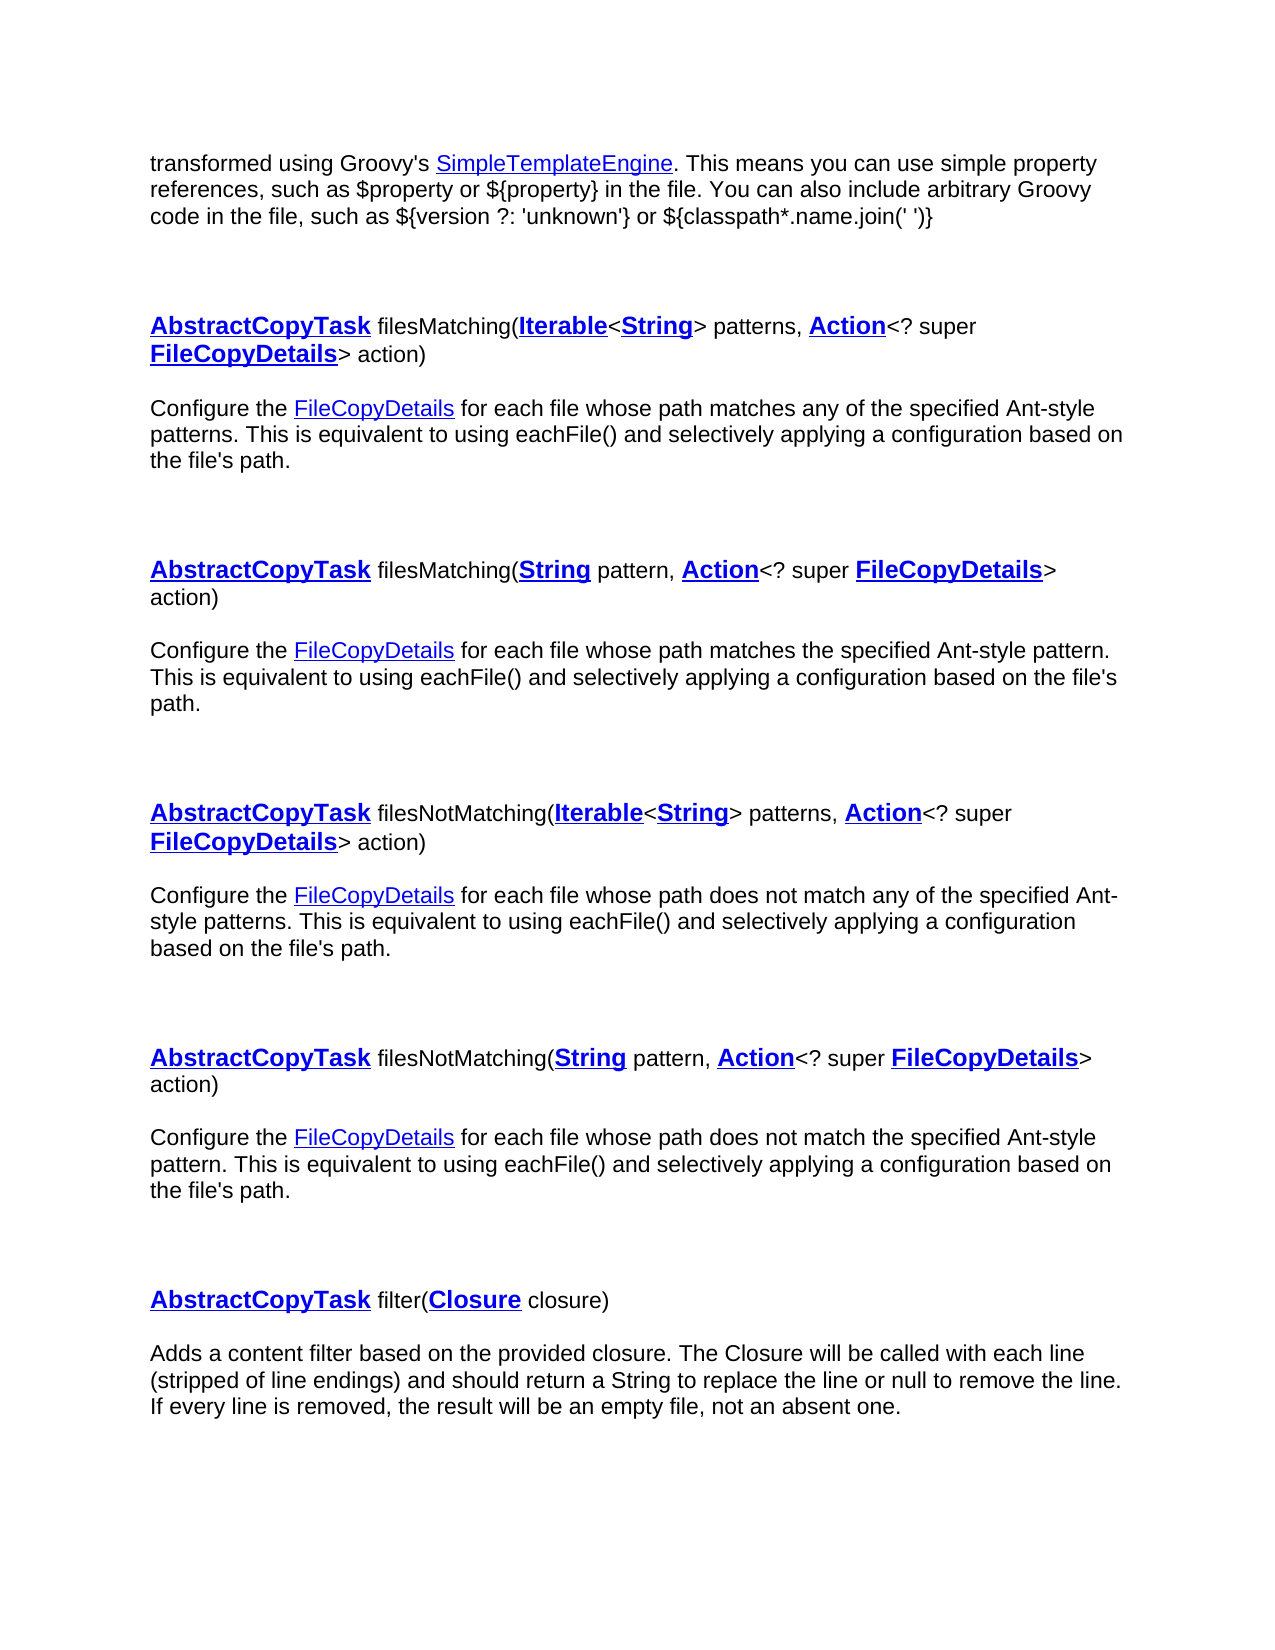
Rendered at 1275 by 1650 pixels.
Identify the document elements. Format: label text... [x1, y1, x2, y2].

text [150, 150, 1125, 229]
text Configure the FileCopyDetails for each file whose path does not match any of the specified Ant-style patterns. This is equivalent to using eachFile() and selectively applying a configuration based on the file's path. [150, 882, 1125, 961]
text Adds a content filter based on the provided closure. The Closure will be called with each line (stripped of line endings) and should return a String to replace the line or null to remove the line. If every line is removed, the result will be an empty file, not an absent one. [150, 1340, 1125, 1419]
text AbstractCopyTask filter(Closure closure) [150, 1285, 1125, 1314]
text Configure the FileCopyDetails for each file whose path matches any of the specified Ant-style patterns. This is equivalent to using eachFile() and selectively applying a configuration based on the file's path. [150, 395, 1125, 474]
text AbstractCopyTask filesMatching(Iterable<String> patterns, Action<? super FileCopyDetails> action) [150, 311, 1125, 368]
text Configure the FileCopyDetails for each file whose path matches the specified Ant-style pattern. This is equivalent to using eachFile() and selectively applying a configuration based on the file's path. [150, 637, 1125, 716]
text AbstractCopyTask filesNotMatching(String pattern, Action<? super FileCopyDetails> action) [150, 1043, 1125, 1098]
text AbstractCopyTask filesMatching(String pattern, Action<? super FileCopyDetails> action) [150, 556, 1125, 611]
text AbstractCopyTask filesNotMatching(Iterable<String> patterns, Action<? super FileCopyDetails> action) [150, 798, 1125, 855]
text Configure the FileCopyDetails for each file whose path does not match the specified Ant-style pattern. This is equivalent to using eachFile() and selectively applying a configuration based on the file's path. [150, 1124, 1125, 1203]
